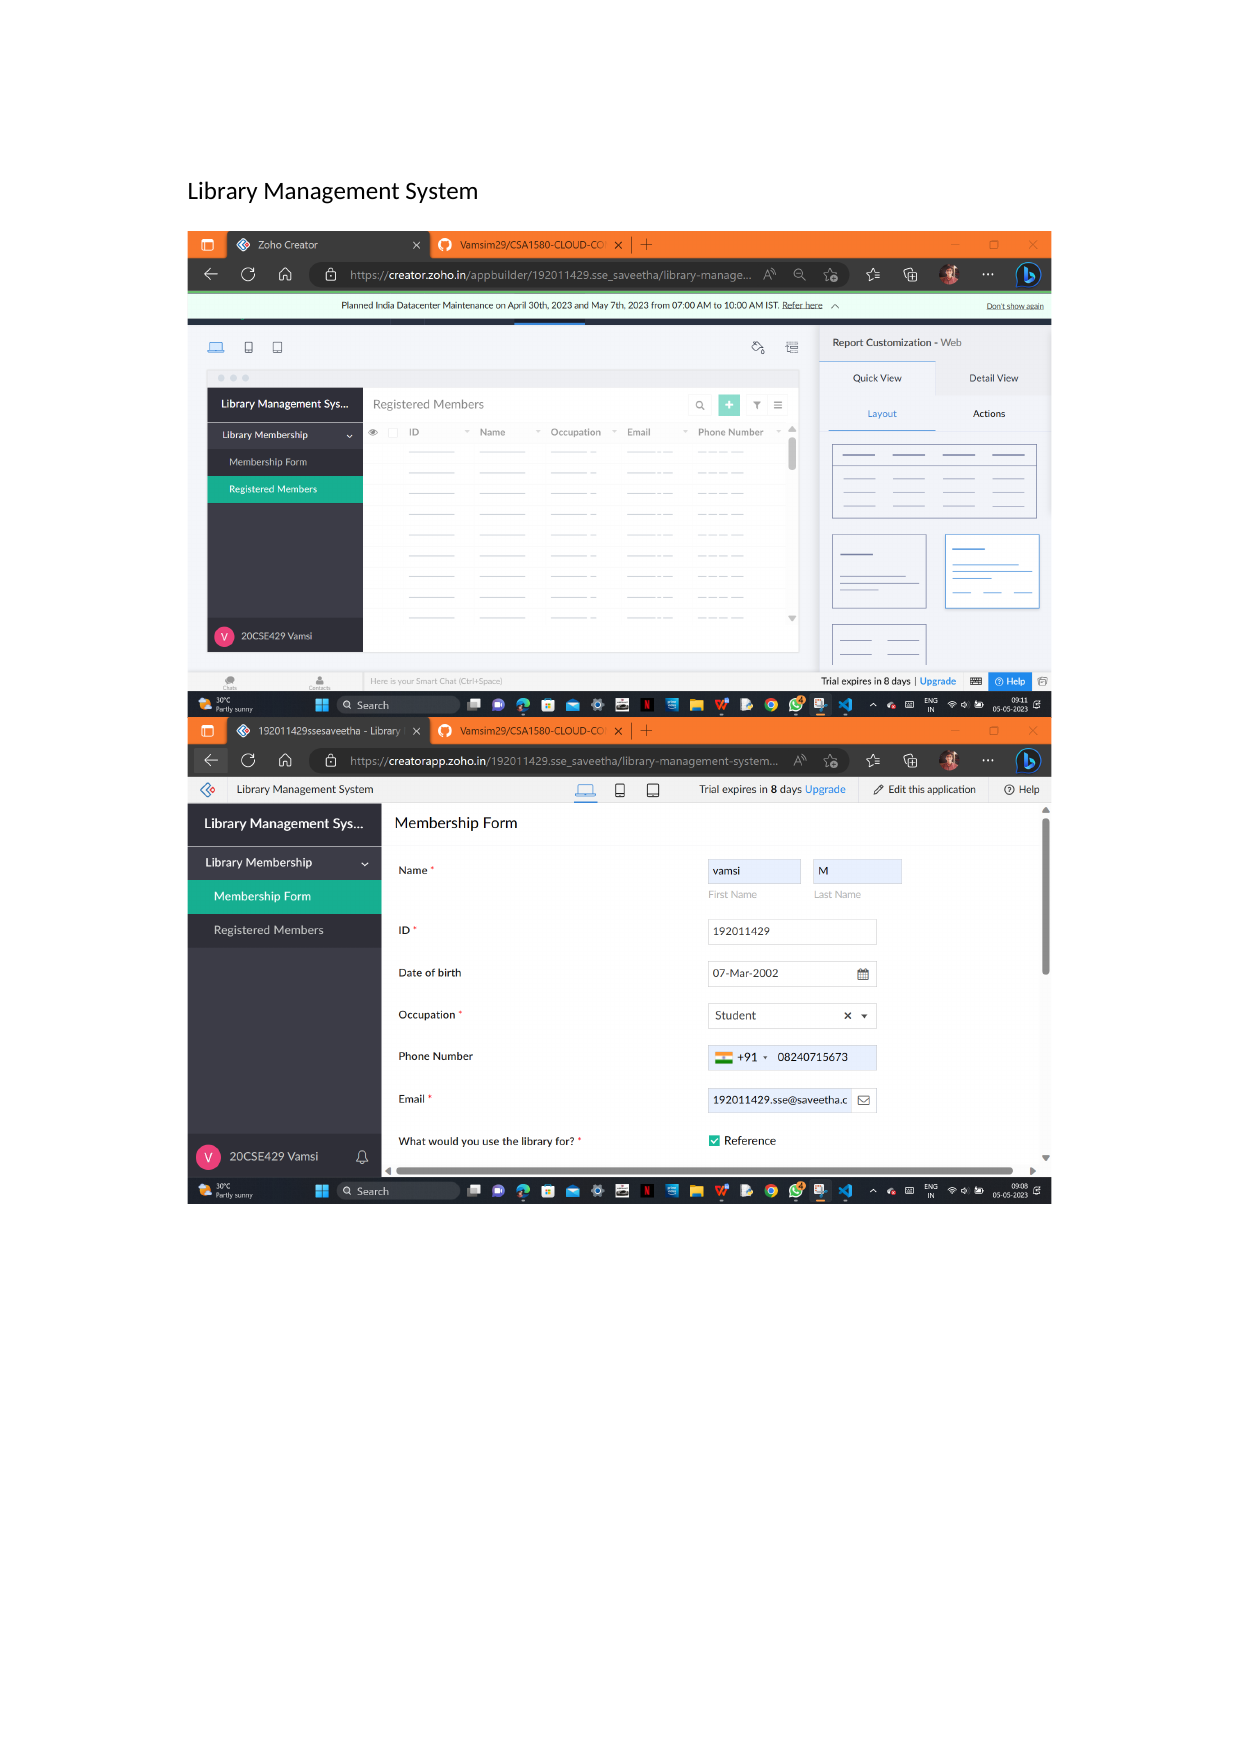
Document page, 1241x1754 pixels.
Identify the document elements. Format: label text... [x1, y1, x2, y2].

text Library Management System [187, 175, 1053, 206]
picture [187, 231, 1052, 1204]
